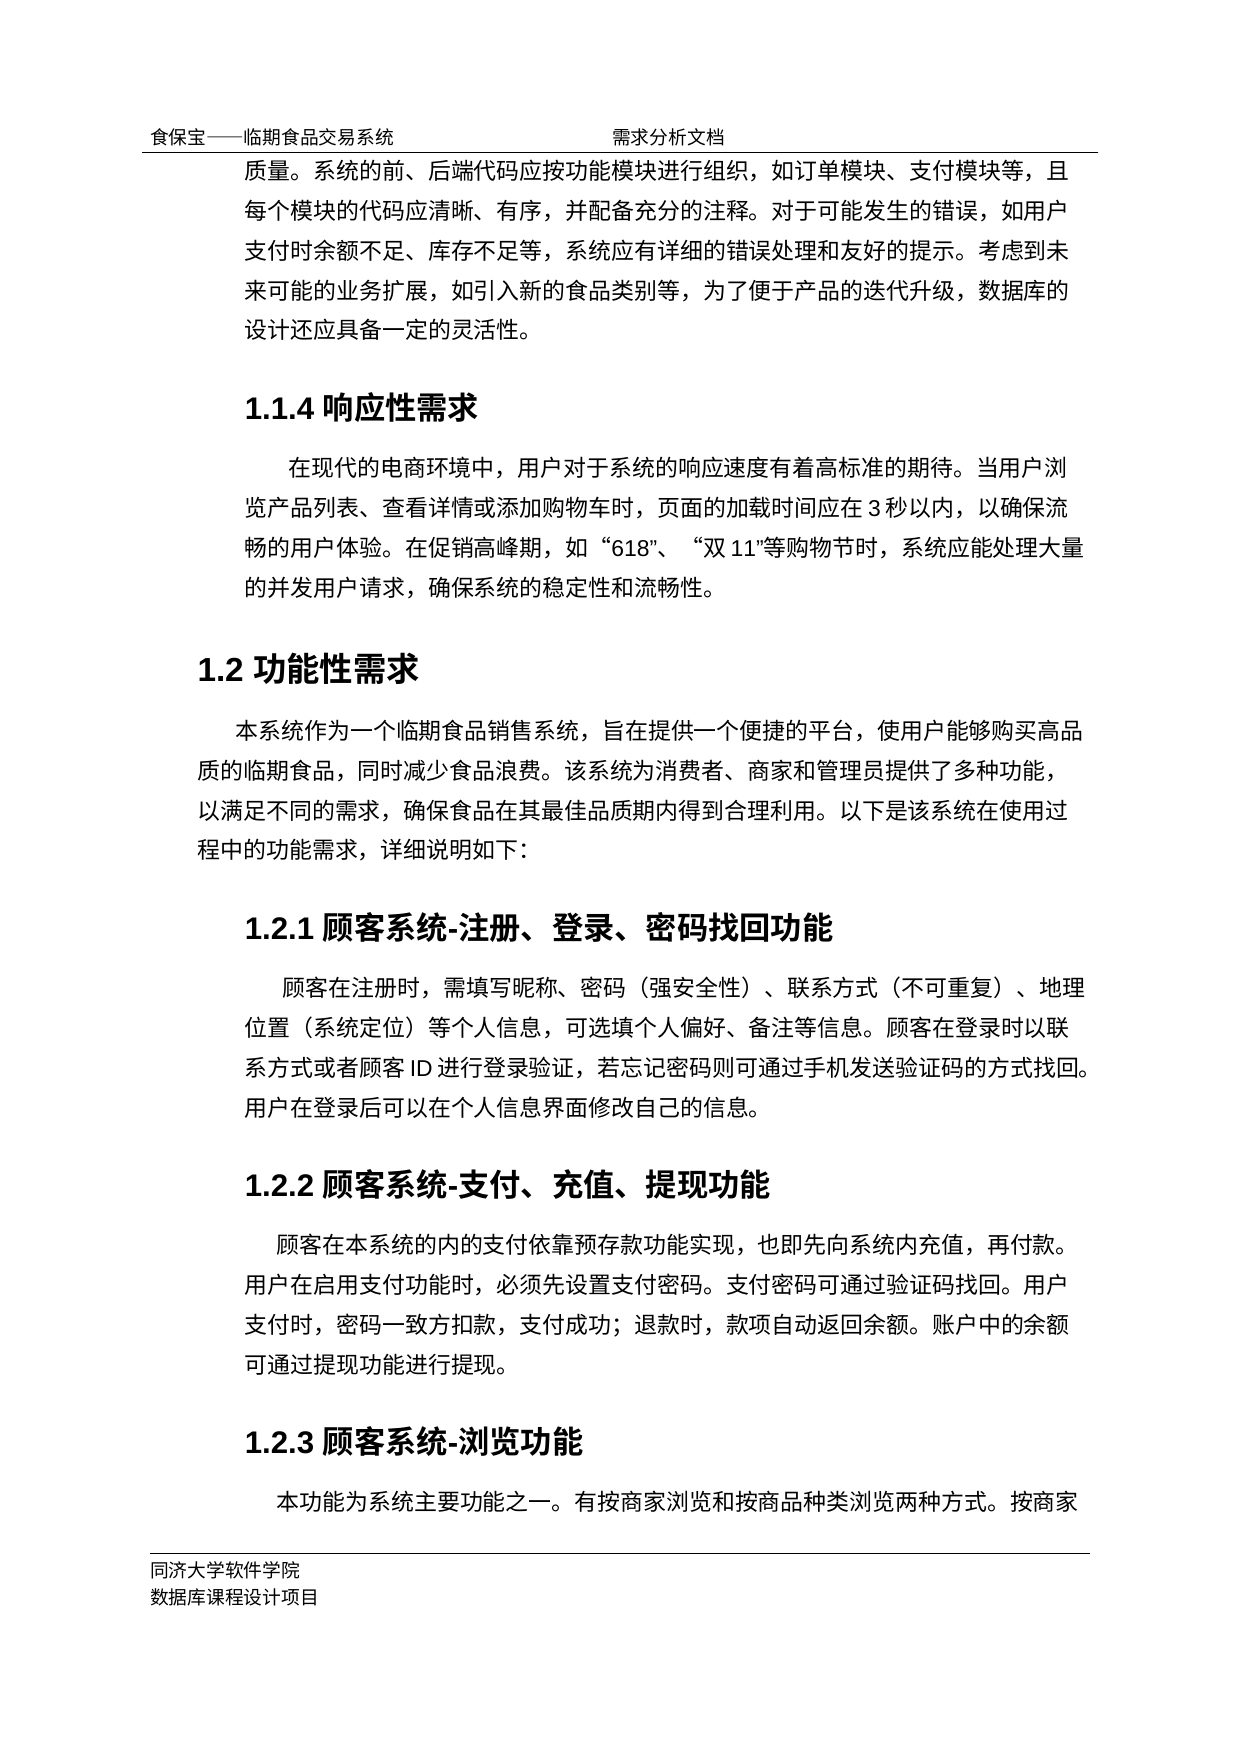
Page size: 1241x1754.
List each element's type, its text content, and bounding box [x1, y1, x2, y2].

text 1.2.3 顾客系统-浏览功能 [244, 1417, 1090, 1463]
text 1.2.1 顾客系统-注册、登录、密码找回功能 [244, 903, 1090, 948]
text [244, 153, 1090, 346]
text 顾客在注册时，需填写昵称、密码（强安全性）、联系方式（不可重复）、地理位置（系统定位）等个人信息，可选填个人偏好、备注等信息。顾客在登录时以联系方式或者顾客ID进行登录验证，若忘记密码则可通过手机发送验证码的方式找回。用户在登录后可以在个人信息界面修改自己的信息。 [244, 970, 1090, 1123]
text 在现代的电商环境中，用户对于系统的响应速度有着高标准的期待。当用户浏览产品列表、查看详情或添加购物车时，页面的加载时间应在3秒以内，以确保流畅的用户体验。在促销高峰期，如“618”、“双11”等购物节时，系统应能处理大量的并发用户请求，确保系统的稳定性和流畅性。 [244, 450, 1090, 603]
text 1.1.4 响应性需求 [244, 383, 1090, 429]
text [244, 1484, 1090, 1517]
text 顾客在本系统的内的支付依靠预存款功能实现，也即先向系统内充值，再付款。用户在启用支付功能时，必须先设置支付密码。支付密码可通过验证码找回。用户支付时，密码一致方扣款，支付成功；退款时，款项自动返回余额。账户中的余额可通过提现功能进行提现。 [244, 1227, 1090, 1380]
text 1.2 功能性需求 [197, 643, 1090, 691]
text 本系统作为一个临期食品销售系统，旨在提供一个便捷的平台，使用户能够购买高品质的临期食品，同时减少食品浪费。该系统为消费者、商家和管理员提供了多种功能，以满足不同的需求，确保食品在其最佳品质期内得到合理利用。以下是该系统在使用过程中的功能需求，详细说明如下： [197, 713, 1090, 866]
text 1.2.2 顾客系统-支付、充值、提现功能 [244, 1160, 1090, 1206]
